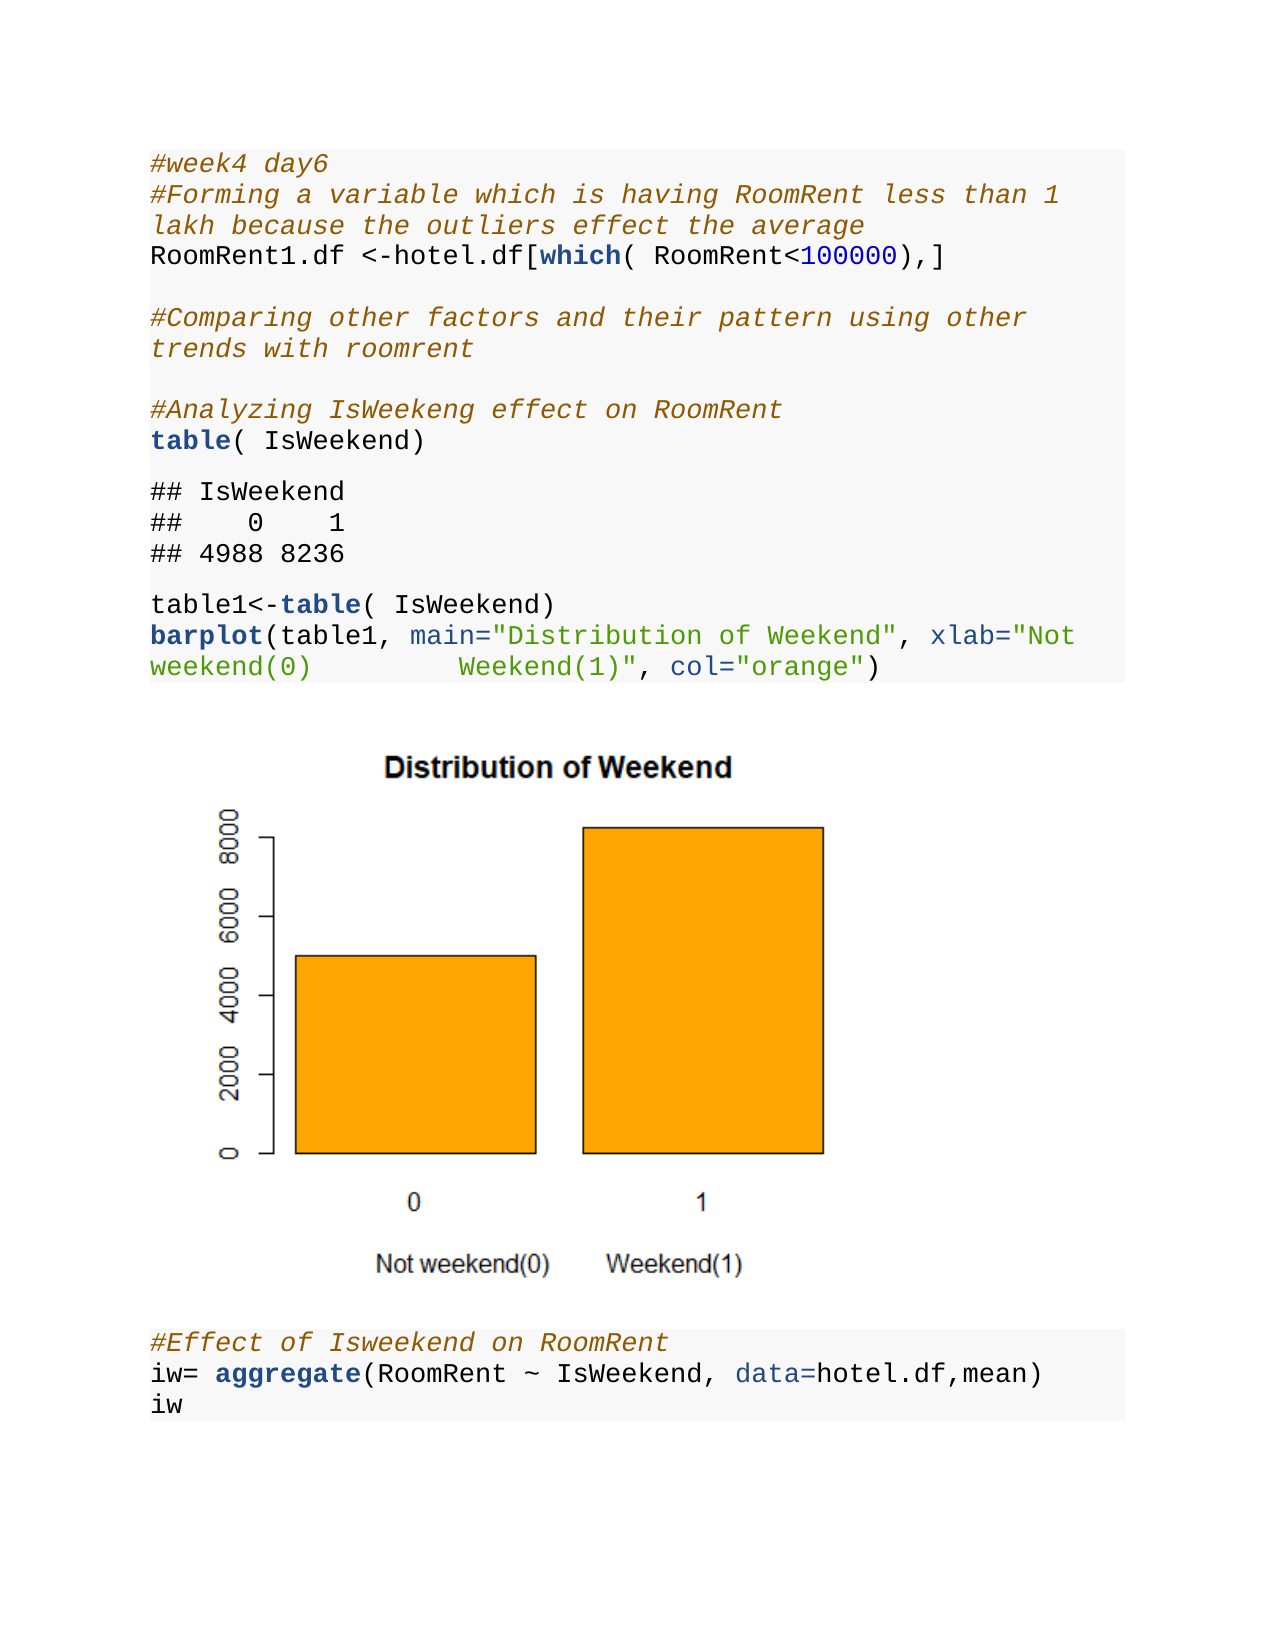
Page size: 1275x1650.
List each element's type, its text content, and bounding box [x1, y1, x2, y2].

text #Effect of Isweekend on RoomRent iw= aggregate(RoomRent ~ IsWeekend, data=hotel.df,mean) iw [182, 1329, 1125, 1421]
text #week4 day6 #Forming a variable which is having RoomRent less than 1 lakh because the outliers effect the average RoomRent1.df <-hotel.df[which( RoomRent<100000),] #Comparing other factors and their pattern using other trends with roomrent #Analyzing IsWeekeng effect on RoomRent table( IsWeekend) [150, 150, 1125, 457]
text ## IsWeekend ## 0 1 ## 4988 8236 [150, 478, 1125, 570]
picture [150, 704, 908, 1311]
text table1<-table( IsWeekend) barplot(table1, main="Distribution of Weekend", xlab="Not weekend(0) Weekend(1)", col="orange") [556, 591, 1125, 683]
